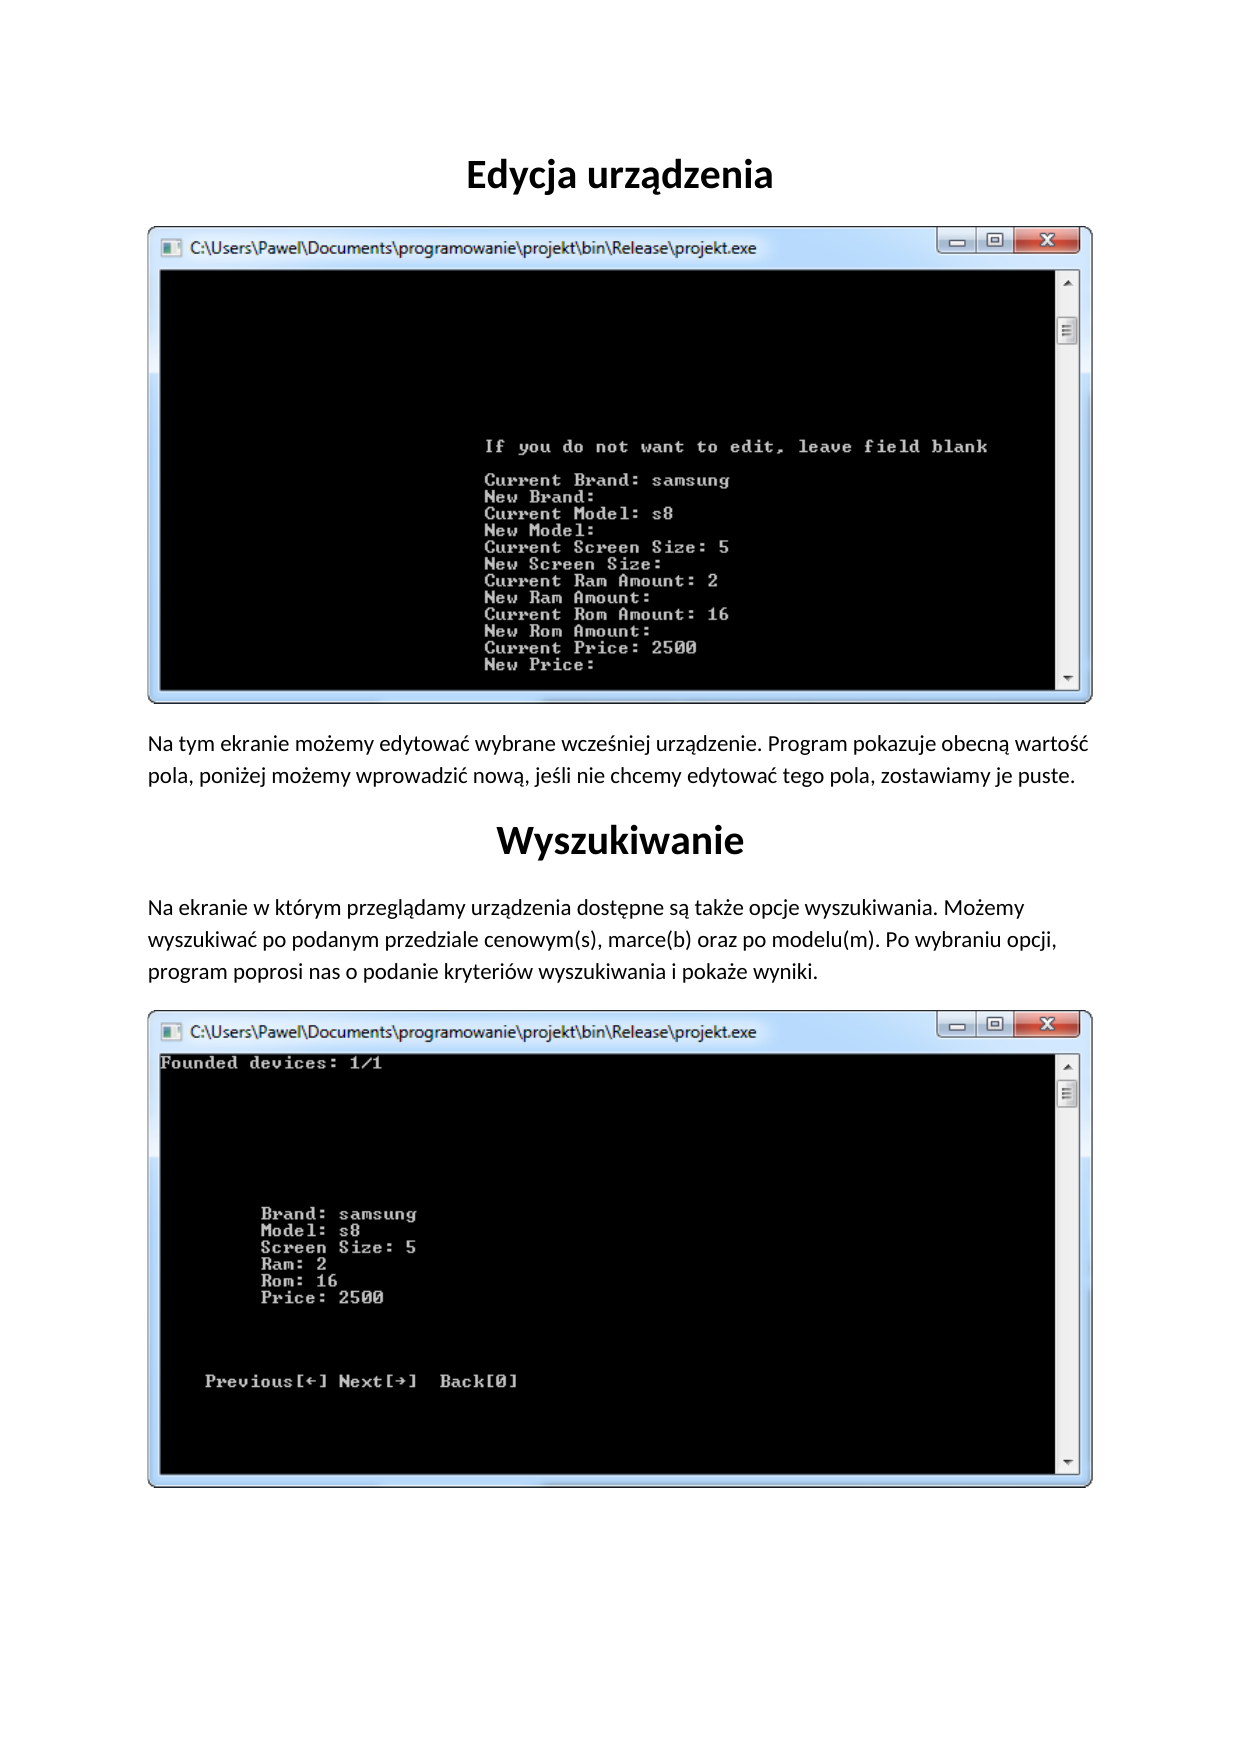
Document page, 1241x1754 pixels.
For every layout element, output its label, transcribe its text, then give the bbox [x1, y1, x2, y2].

text Na tym ekranie możemy edytować wybrane wcześniej urządzenie. Program pokazuje obecną wartość pola, poniżej możemy wprowadzić nową, jeśli nie chcemy edytować tego pola, zostawiamy je puste. [148, 729, 1093, 789]
picture [147, 1010, 1093, 1488]
picture [147, 226, 1093, 704]
text Na ekranie w którym przeglądamy urządzenia dostępne są także opcje wyszukiwania. Możemy wyszukiwać po podanym przedziale cenowym(s), marce(b) oraz po modelu(m). Po wybraniu opcji, program poprosi nas o podanie kryteriów wyszukiwania i pokaże wyniki. [148, 893, 1093, 986]
text Wyszukiwanie [148, 814, 1093, 865]
text Edycja urządzenia [148, 148, 1093, 198]
